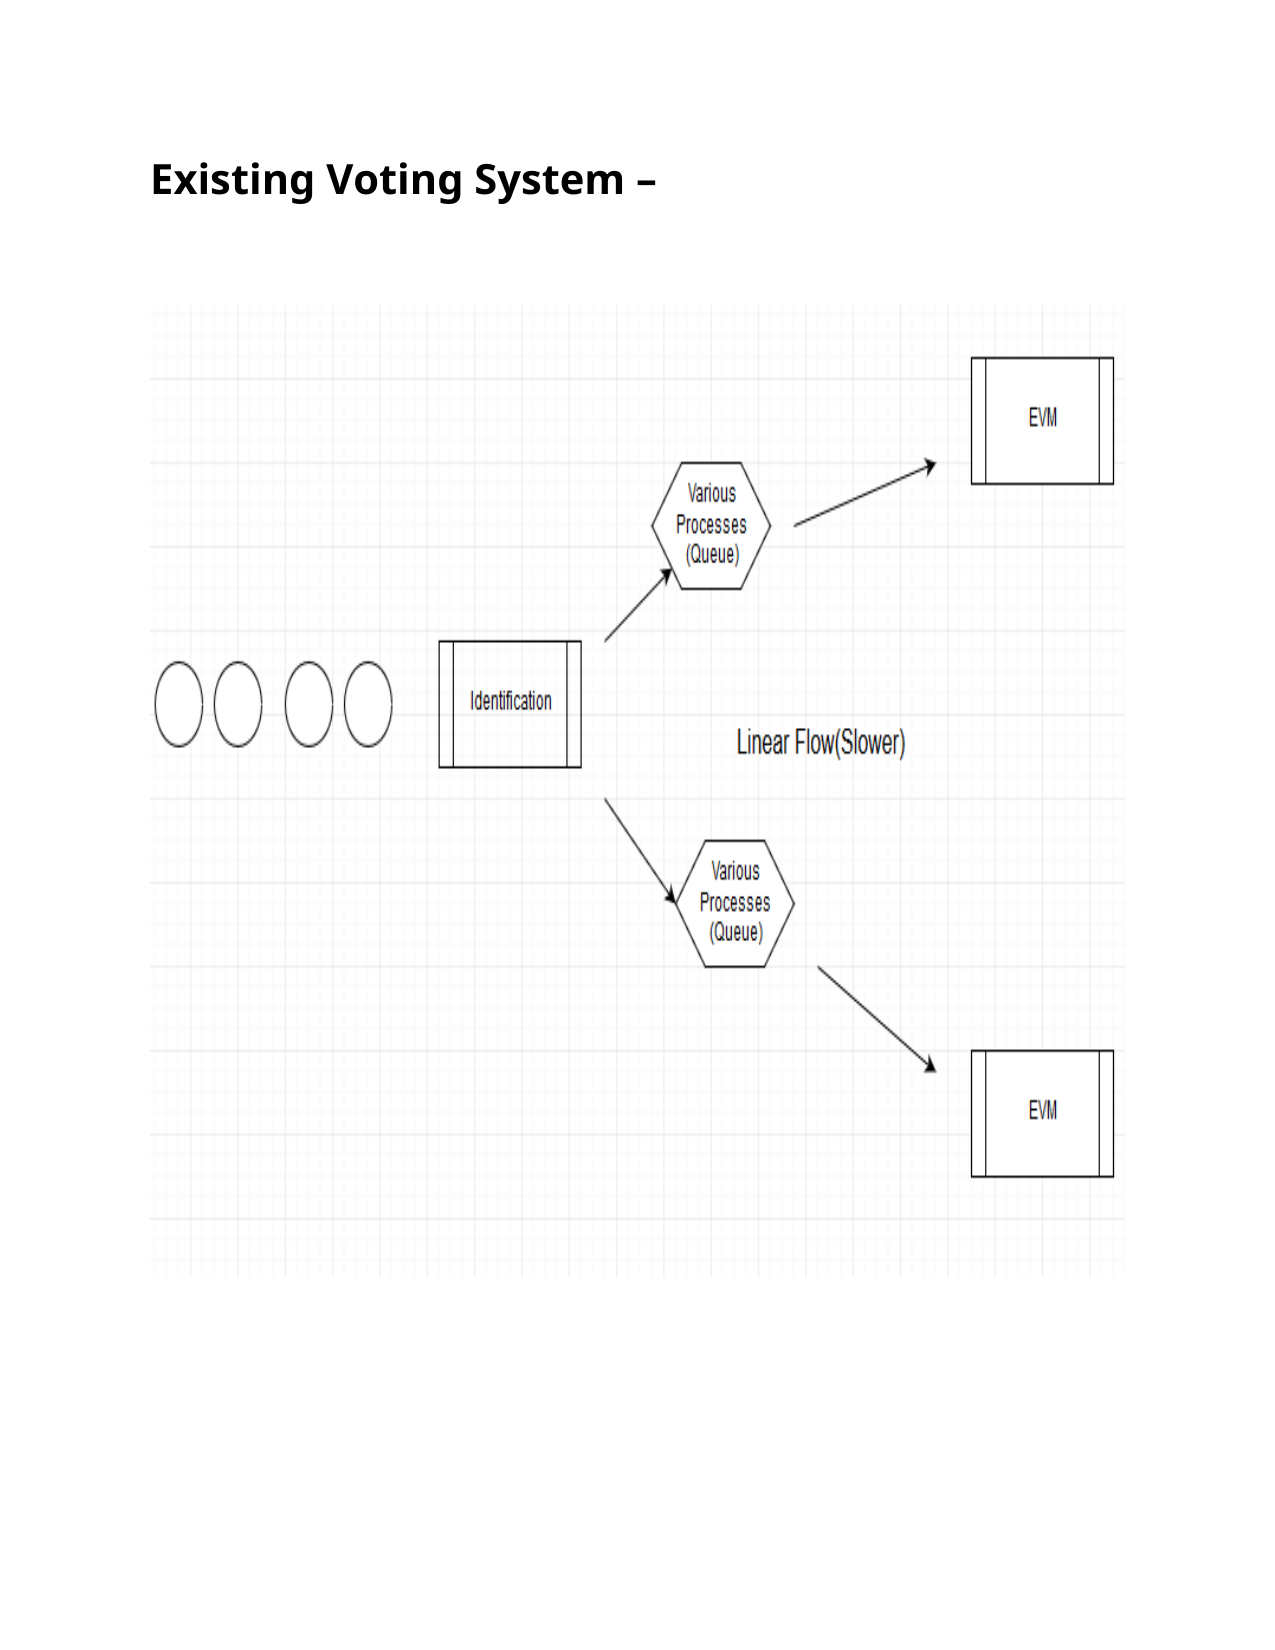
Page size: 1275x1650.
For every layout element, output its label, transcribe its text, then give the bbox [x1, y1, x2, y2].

picture [150, 305, 1125, 1277]
text Existing Voting System – [150, 150, 1125, 207]
